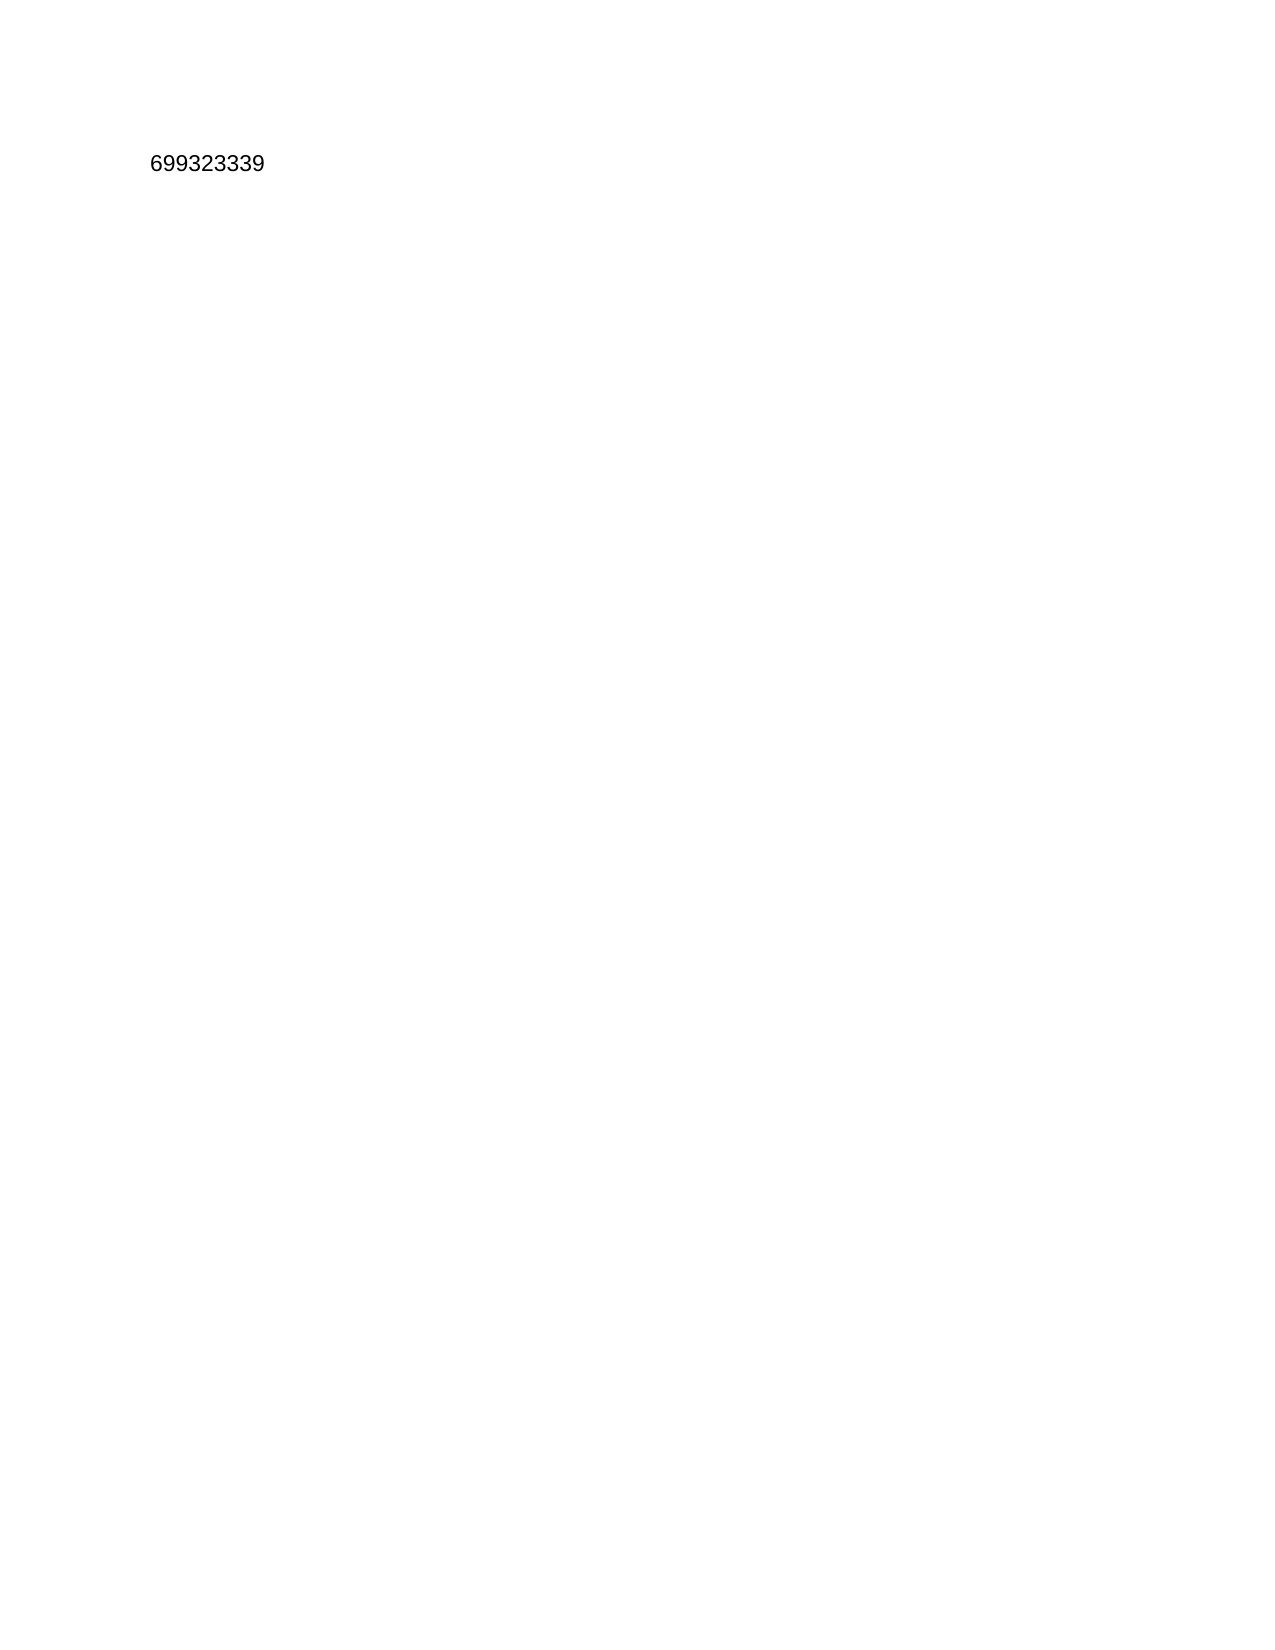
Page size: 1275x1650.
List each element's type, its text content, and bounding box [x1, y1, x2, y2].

text 699323339 [150, 150, 1125, 176]
